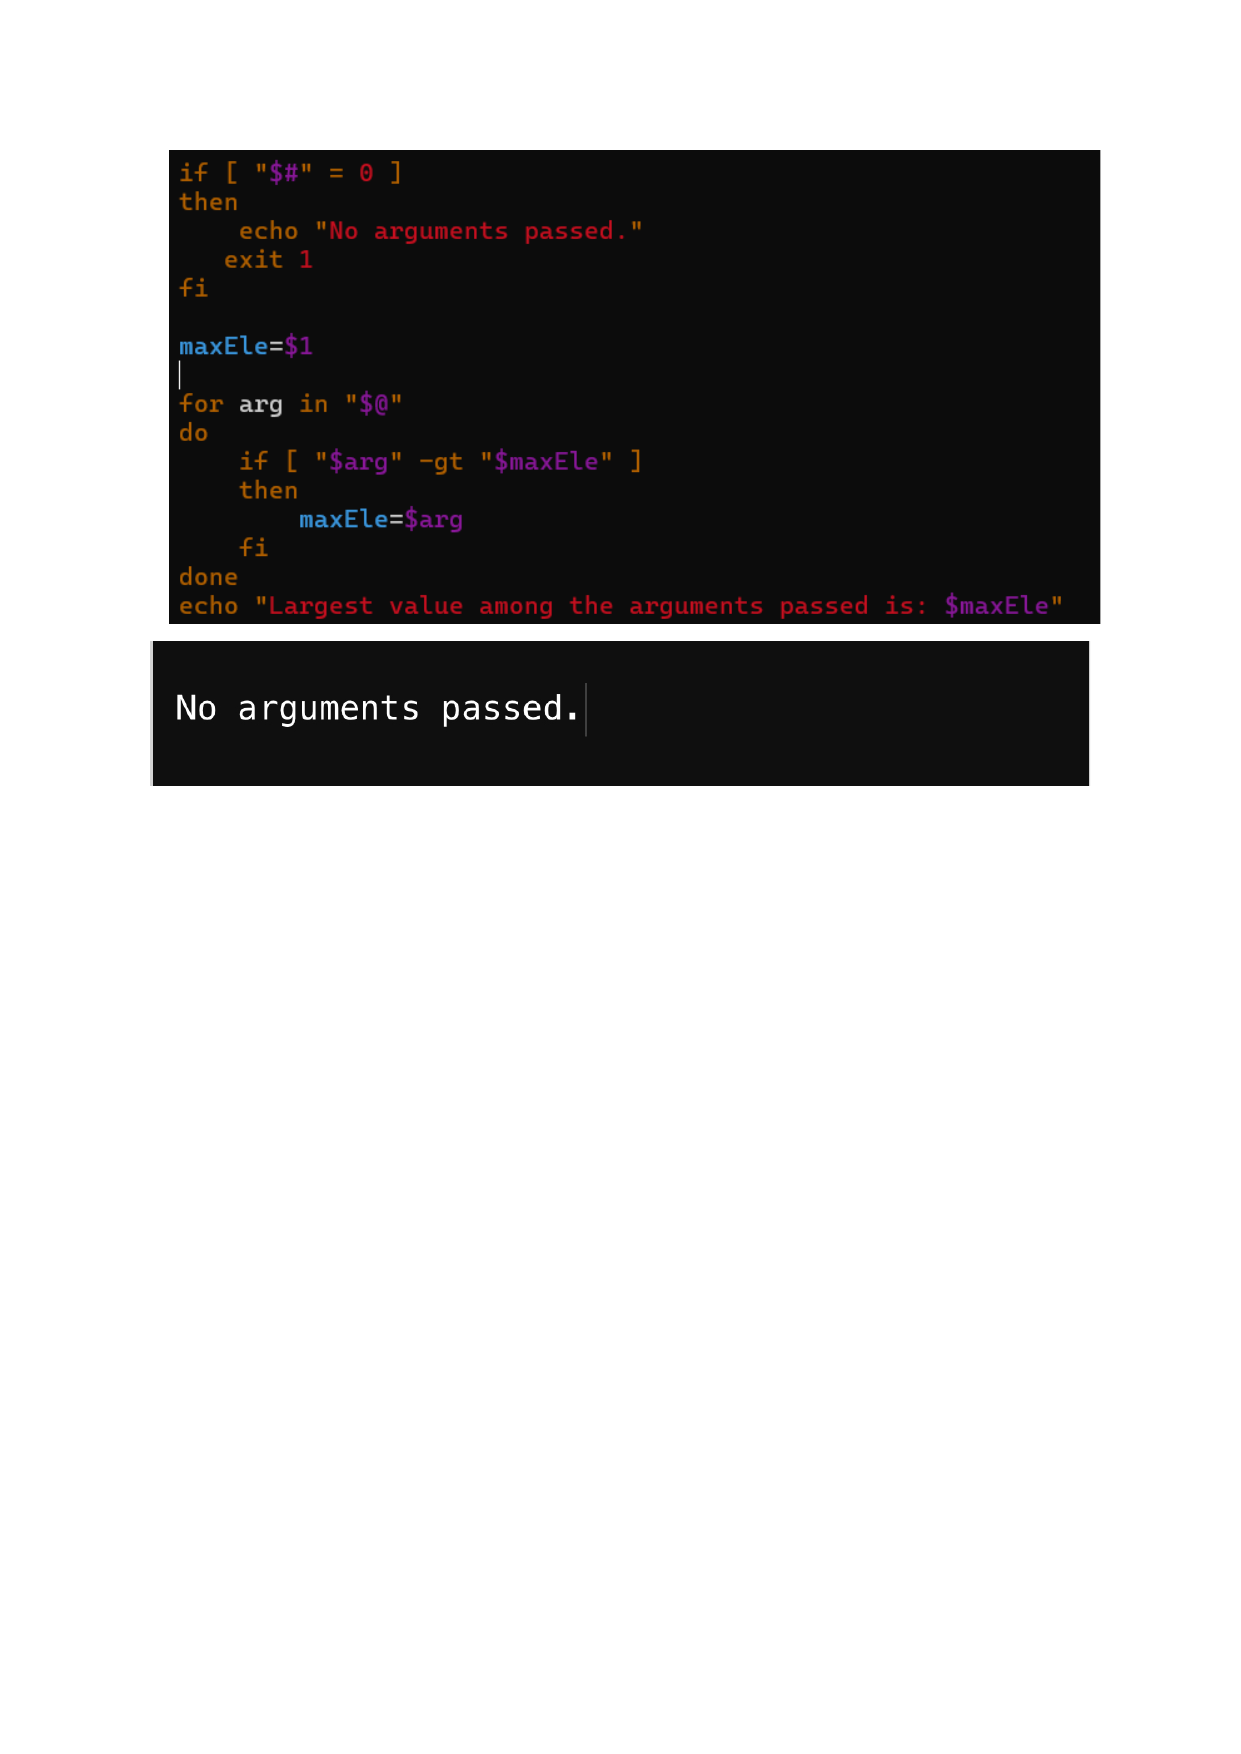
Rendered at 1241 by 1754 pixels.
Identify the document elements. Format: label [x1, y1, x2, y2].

picture [150, 641, 1091, 786]
picture [169, 150, 1101, 624]
